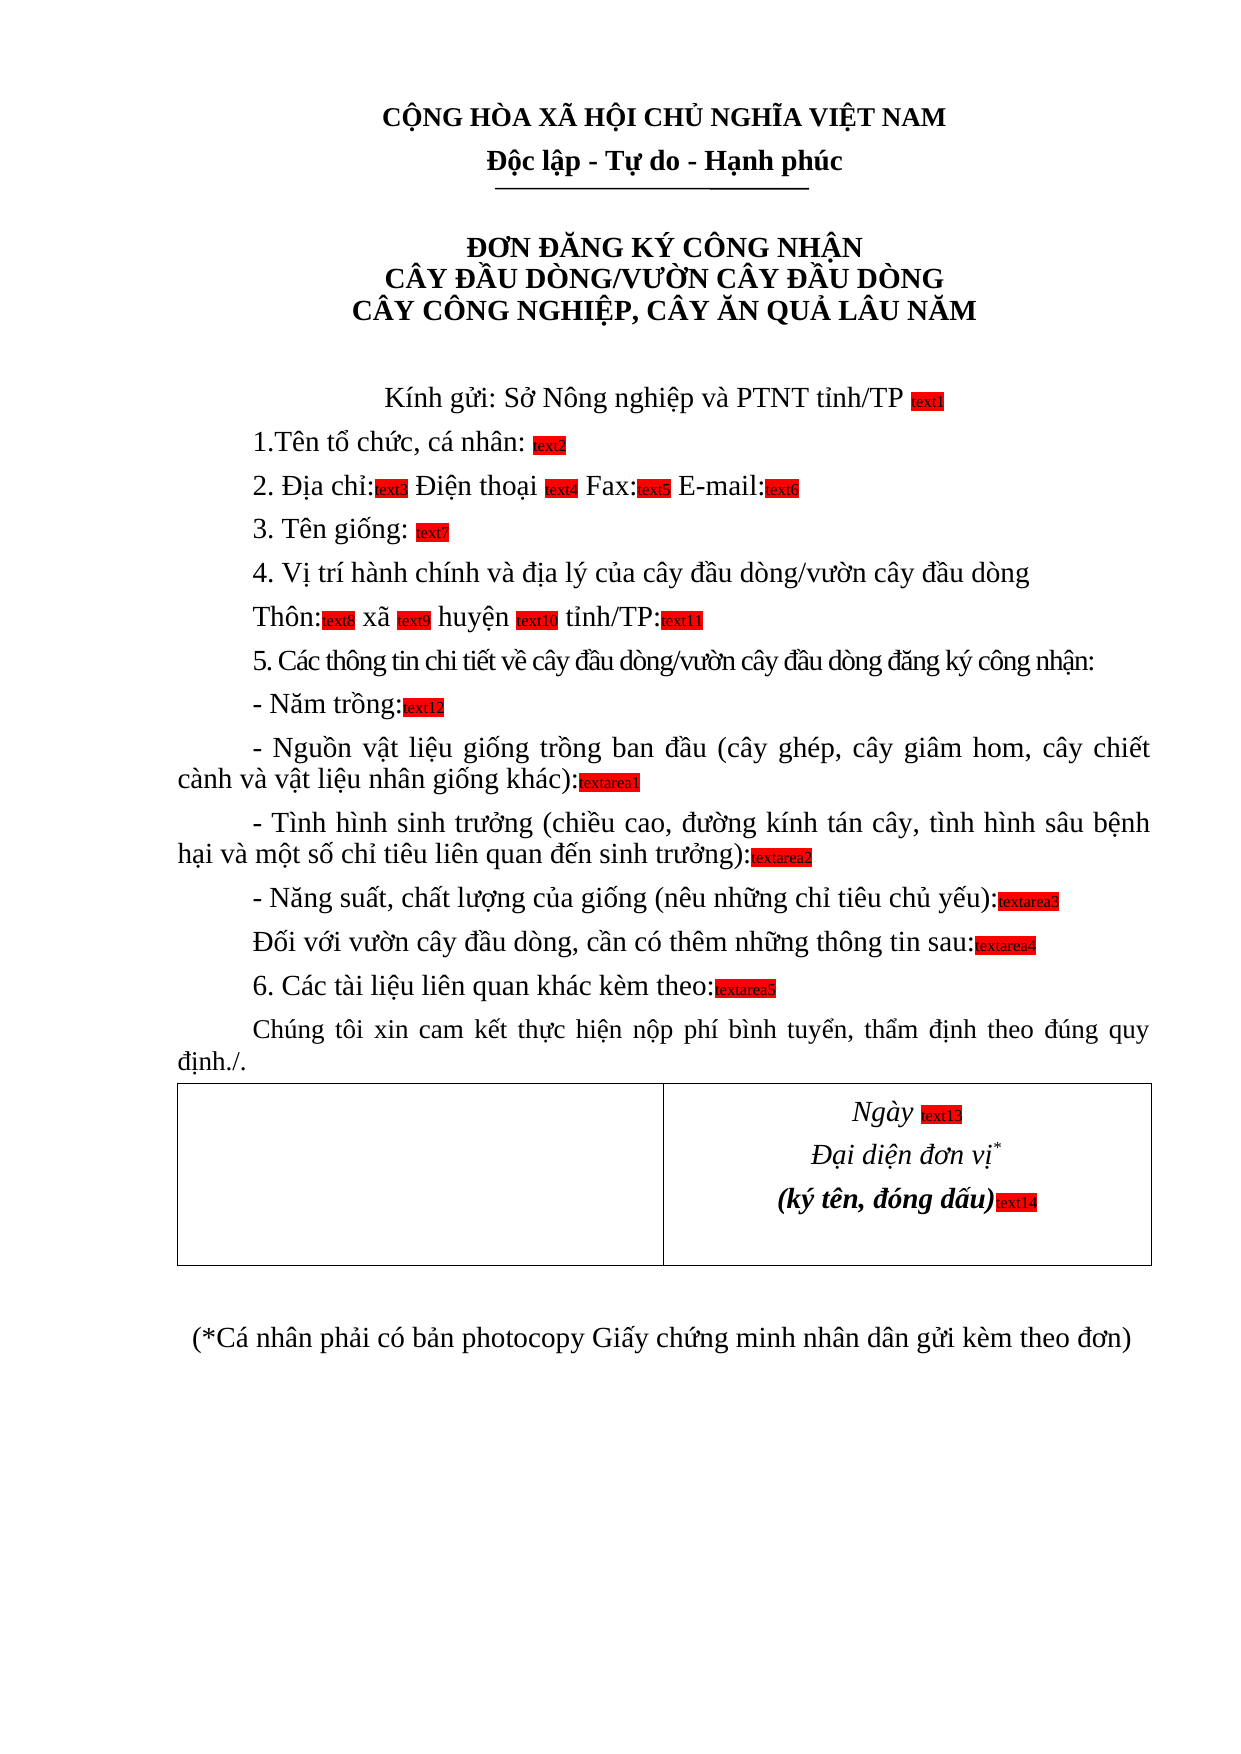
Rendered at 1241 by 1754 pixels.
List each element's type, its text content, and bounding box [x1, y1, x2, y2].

table_header Ngày text13 Đại diện đơn vị* (ký tên, đóng dấu)text14 [664, 1084, 1151, 1265]
text Kính gửi: Sở Nông nghiệp và PTNT tỉnh/TP text1 [177, 382, 1152, 414]
text - Năng suất, chất lượng của giống (nêu những chỉ tiêu chủ yếu):textarea3 [177, 882, 1152, 914]
text - Tình hình sinh trưởng (chiều cao, đường kính tán cây, tình hình sâu bệnh hại và một số chỉ tiêu liên quan đến sinh trưởng):textarea2 [177, 807, 1152, 870]
text CỘNG HÒA XÃ HỘI CHỦ NGHĨA VIỆT NAM [177, 101, 1152, 132]
table_header [178, 1084, 663, 1265]
text 6. Các tài liệu liên quan khác kèm theo:textarea5 [177, 970, 1152, 1001]
text CÂY CÔNG NGHIỆP, CÂY ĂN QUẢ LÂU NĂM [177, 295, 1152, 326]
text Độc lập - Tự do - Hạnh phúc [177, 145, 1152, 176]
text 5. Các thông tin chi tiết về cây đầu dòng/vườn cây đầu dòng đăng ký công nhận: [177, 645, 1152, 676]
text Chúng tôi xin cam kết thực hiện nộp phí bình tuyển, thẩm định theo đúng quy định./. [177, 1014, 1152, 1076]
text (*Cá nhân phải có bản photocopy Giấy chứng minh nhân dân gửi kèm theo đơn) [177, 1322, 1152, 1353]
text CÂY ĐẦU DÒNG/VƯỜN CÂY ĐẦU DÒNG [177, 264, 1152, 295]
text 3. Tên giống: text7 [177, 514, 1152, 545]
text - Nguồn vật liệu giống trồng ban đầu (cây ghép, cây giâm hom, cây chiết cành và vật liệu nhân giống khác):textarea1 [177, 732, 1152, 795]
text 2. Địa chỉ:text3 Điện thoại text4 Fax:text5 E-mail:text6 [177, 470, 1152, 501]
text Đối với vườn cây đầu dòng, cần có thêm những thông tin sau:textarea4 [177, 926, 1152, 957]
text 1.Tên tổ chức, cá nhân: text2 [177, 426, 1152, 457]
text ĐƠN ĐĂNG KÝ CÔNG NHẬN [177, 232, 1152, 264]
text - Năm trồng:text12 [177, 689, 1152, 720]
text 4. Vị trí hành chính và địa lý của cây đầu dòng/vườn cây đầu dòng [177, 557, 1152, 589]
text Thôn:text8 xã text9 huyện text10 tỉnh/TP:text11 [177, 601, 1152, 632]
